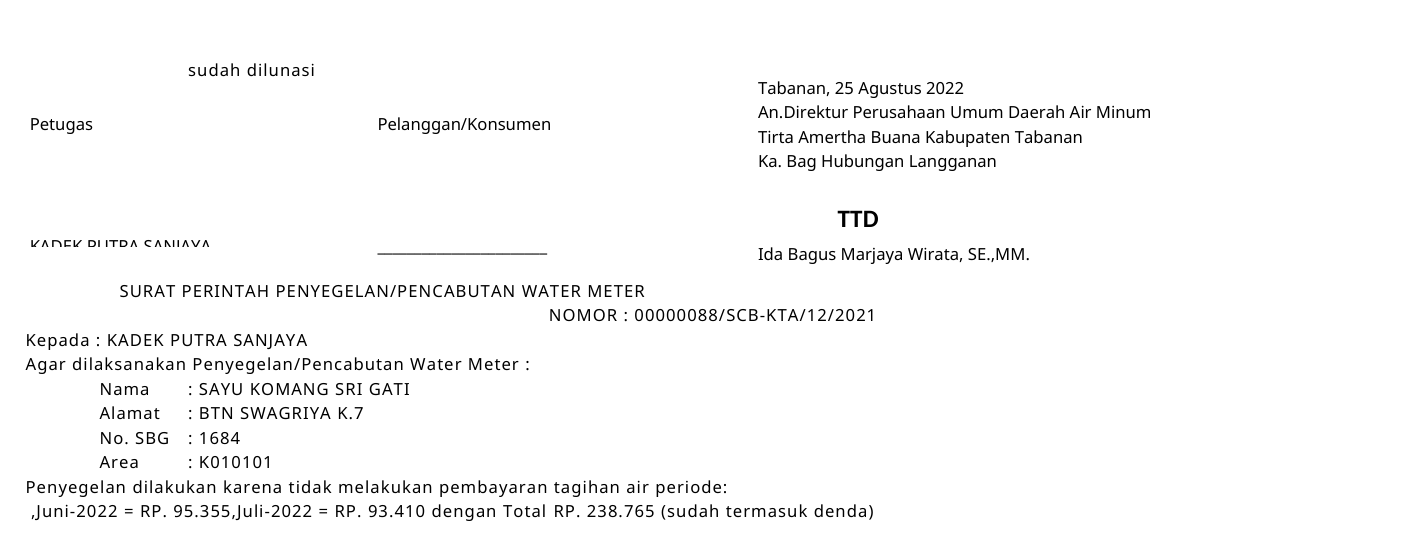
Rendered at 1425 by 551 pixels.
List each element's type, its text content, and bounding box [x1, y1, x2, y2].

text ,Juni-2022 = RP. 95.355,Juli-2022 = RP. 93.410 dengan Total RP. 238.765 (sudah termasuk denda) [25, 500, 1399, 522]
text SURAT PERINTAH PENYEGELAN/PENCABUTAN WATER METER [25, 279, 1399, 302]
text Kepada : KADEK PUTRA SANJAYA [25, 328, 1399, 351]
text Penyegelan dilakukan karena tidak melakukan pembayaran tagihan air periode: [25, 475, 1399, 498]
text Nama : SAYU KOMANG SRI GATI [25, 377, 1399, 400]
text sudah dilunasi [25, 59, 1399, 82]
text Area : K010101 [25, 451, 1399, 473]
text NOMOR : 00000088/SCB-KTA/12/2021 [25, 304, 1399, 327]
text Alamat : BTN SWAGRIYA K.7 [25, 402, 1399, 424]
text No. SBG : 1684 [25, 426, 1399, 449]
text Agar dilaksanakan Penyegelan/Pencabutan Water Meter : [25, 353, 1399, 376]
